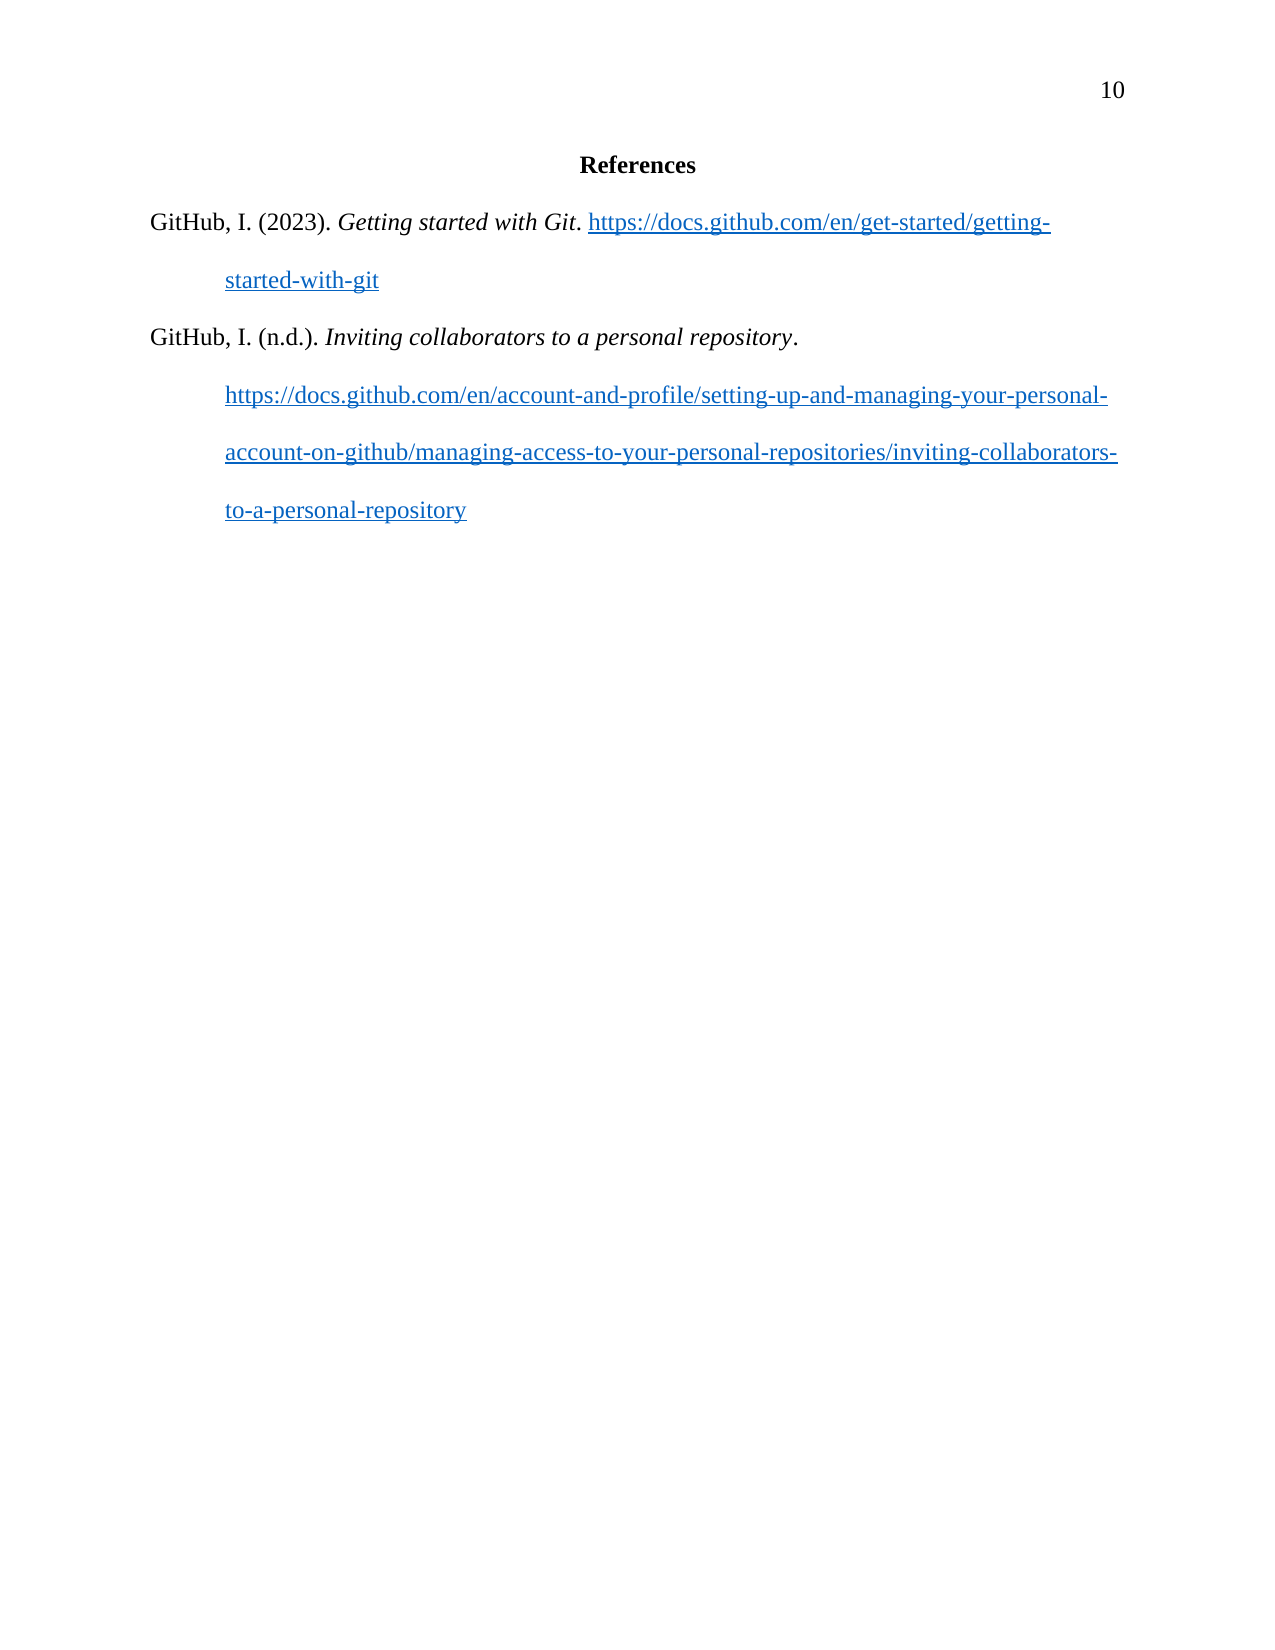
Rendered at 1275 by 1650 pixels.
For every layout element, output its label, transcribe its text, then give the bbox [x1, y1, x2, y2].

text GitHub, I. (2023). Getting started with Git. https://docs.github.com/en/get-started/getting-started-with-git [150, 207, 1125, 294]
text GitHub, I. (n.d.). Inviting collaborators to a personal repository. https://docs.github.com/en/account-and-profile/setting-up-and-managing-your-personal-account-on-github/managing-access-to-your-personal-repositories/inviting-collaborators-to-a-personal-repository [150, 322, 1125, 524]
subtitle References [150, 150, 1125, 179]
